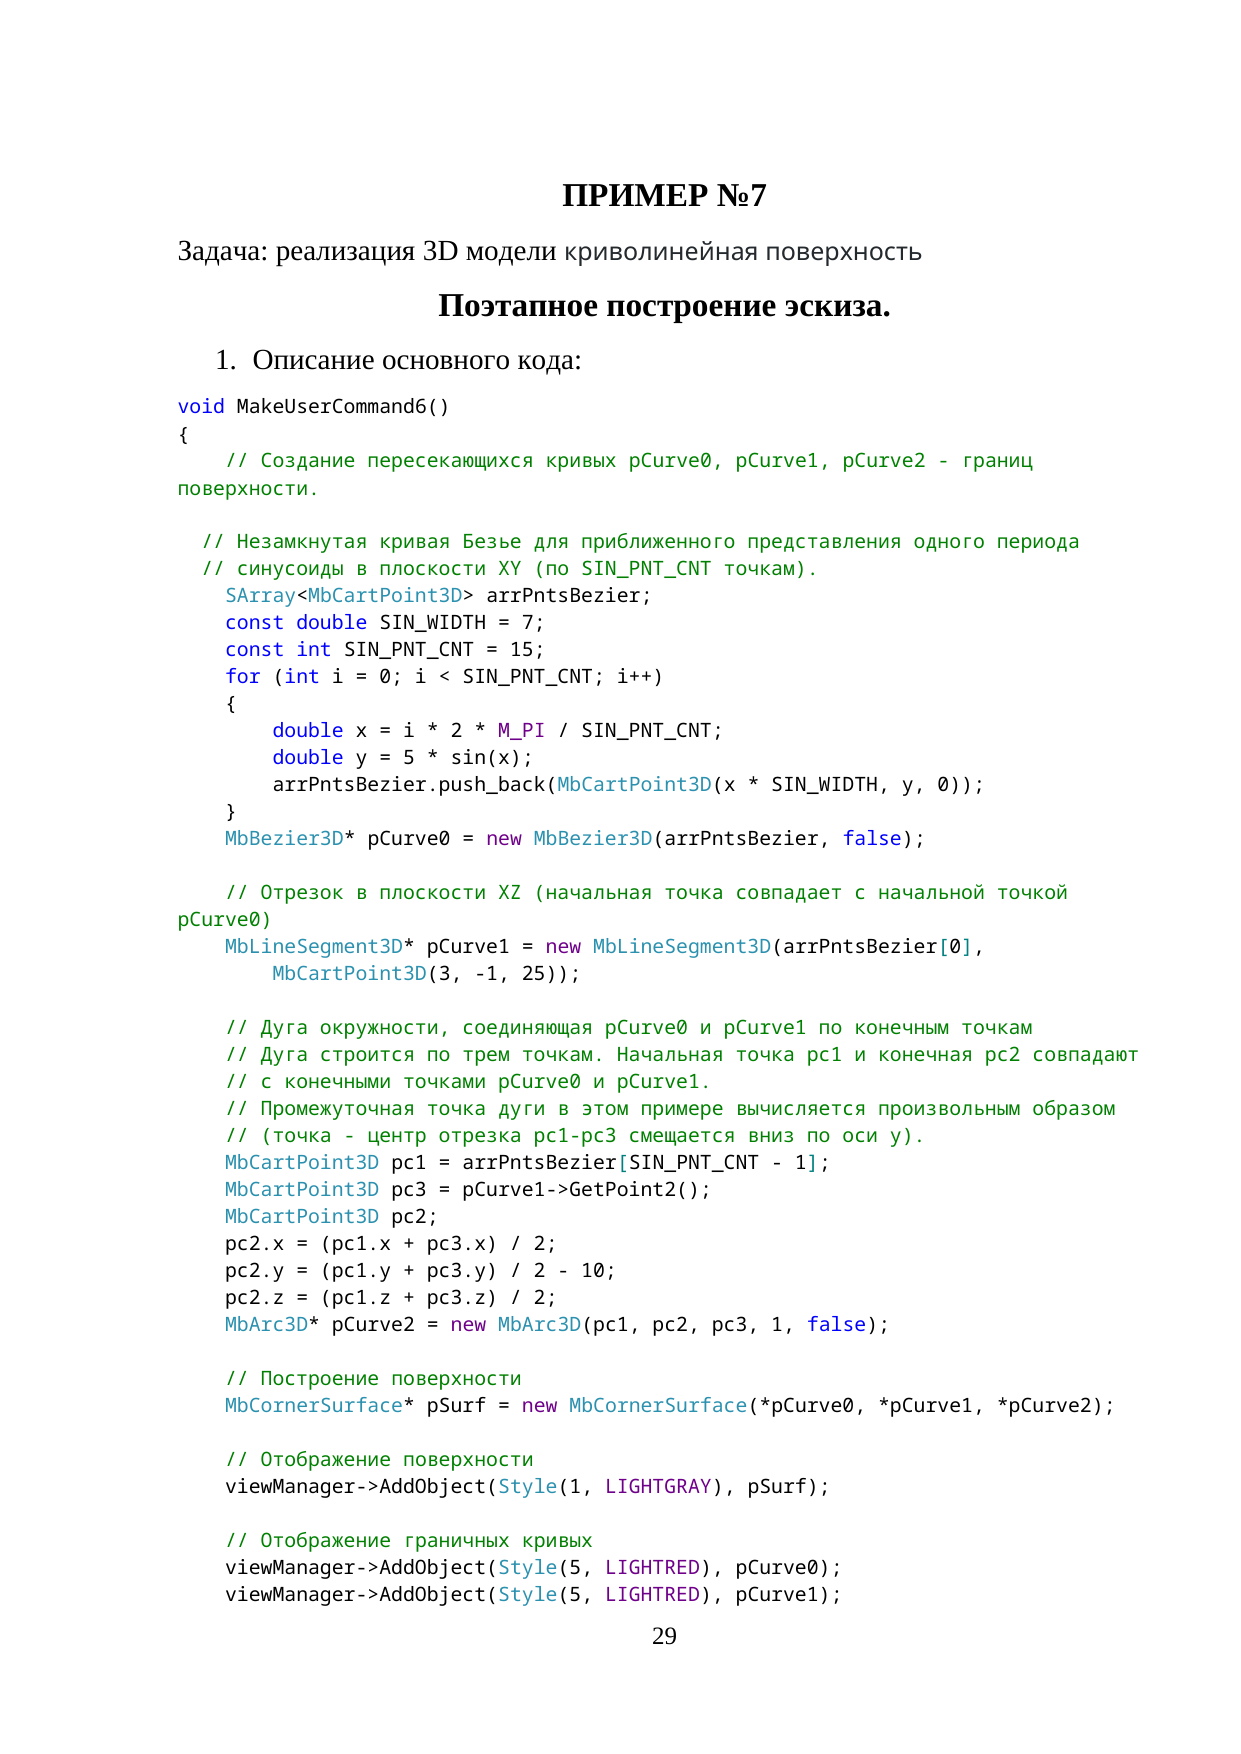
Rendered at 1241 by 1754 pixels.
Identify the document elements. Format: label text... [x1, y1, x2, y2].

text MbCartPoint3D pc2; [177, 1202, 1152, 1229]
text MbLineSegment3D* pCurve1 = new MbLineSegment3D(arrPntsBezier[0], [177, 932, 1152, 959]
text // Промежуточная точка дуги в этом примере вычисляется произвольным образом [177, 1094, 1152, 1121]
text // Незамкнутая кривая Безье для приближенного представления одного периода [177, 528, 1152, 555]
text // синусоиды в плоскости XY (по SIN_PNT_CNT точкам). [177, 555, 1152, 582]
text MbCartPoint3D(3, -1, 25)); [177, 959, 1152, 986]
text MbCartPoint3D pc1 = arrPntsBezier[SIN_PNT_CNT - 1]; [177, 1148, 1152, 1175]
text pc2.x = (pc1.x + pc3.x) / 2; [177, 1229, 1152, 1256]
text double y = 5 * sin(x); [177, 743, 1152, 771]
text ПРИМЕР №7 [177, 176, 1152, 214]
text pc2.z = (pc1.z + pc3.z) / 2; [177, 1283, 1152, 1310]
text for (int i = 0; i < SIN_PNT_CNT; i++) [177, 663, 1152, 689]
text // Отображение граничных кривых [177, 1526, 1152, 1553]
text MbCartPoint3D pc3 = pCurve1->GetPoint2(); [177, 1175, 1152, 1202]
text // (точка - центр отрезка pc1-pc3 смещается вниз по оси y). [177, 1121, 1152, 1148]
text { [177, 420, 1152, 447]
list Описание основного кода: [215, 342, 1152, 376]
text // с конечными точками pCurve0 и pCurve1. [177, 1067, 1152, 1094]
text Задача: реализация 3D модели криволинейная поверхность [177, 233, 1152, 268]
text void MakeUserCommand6() [177, 393, 1152, 420]
text MbBezier3D* pCurve0 = new MbBezier3D(arrPntsBezier, false); [177, 824, 1152, 851]
text double x = i * 2 * M_PI / SIN_PNT_CNT; [177, 717, 1152, 743]
text // Создание пересекающихся кривых pCurve0, pCurve1, pCurve2 - границ поверхности. [177, 447, 1152, 501]
text viewManager->AddObject(Style(5, LIGHTRED), pCurve1); [177, 1580, 1152, 1607]
text { [177, 689, 1152, 717]
text SArray<MbCartPoint3D> arrPntsBezier; [177, 582, 1152, 609]
text MbArc3D* pCurve2 = new MbArc3D(pc1, pc2, pc3, 1, false); [177, 1310, 1152, 1337]
text } [177, 797, 1152, 824]
text MbCornerSurface* pSurf = new MbCornerSurface(*pCurve0, *pCurve1, *pCurve2); [177, 1391, 1152, 1418]
text Поэтапное построение эскиза. [177, 285, 1152, 323]
text // Построение поверхности [177, 1364, 1152, 1391]
text viewManager->AddObject(Style(1, LIGHTGRAY), pSurf); [177, 1472, 1152, 1499]
text // Дуга окружности, соединяющая pCurve0 и pCurve1 по конечным точкам [177, 1013, 1152, 1040]
text const double SIN_WIDTH = 7; [177, 609, 1152, 636]
text viewManager->AddObject(Style(5, LIGHTRED), pCurve0); [177, 1553, 1152, 1580]
text // Отображение поверхности [177, 1445, 1152, 1472]
text pc2.y = (pc1.y + pc3.y) / 2 - 10; [177, 1256, 1152, 1283]
text arrPntsBezier.push_back(MbCartPoint3D(x * SIN_WIDTH, y, 0)); [177, 771, 1152, 797]
text const int SIN_PNT_CNT = 15; [177, 636, 1152, 663]
text // Отрезок в плоскости XZ (начальная точка совпадает с начальной точкой pCurve0) [177, 878, 1152, 932]
text // Дуга строится по трем точкам. Начальная точка pc1 и конечная pc2 совпадают [177, 1040, 1152, 1067]
